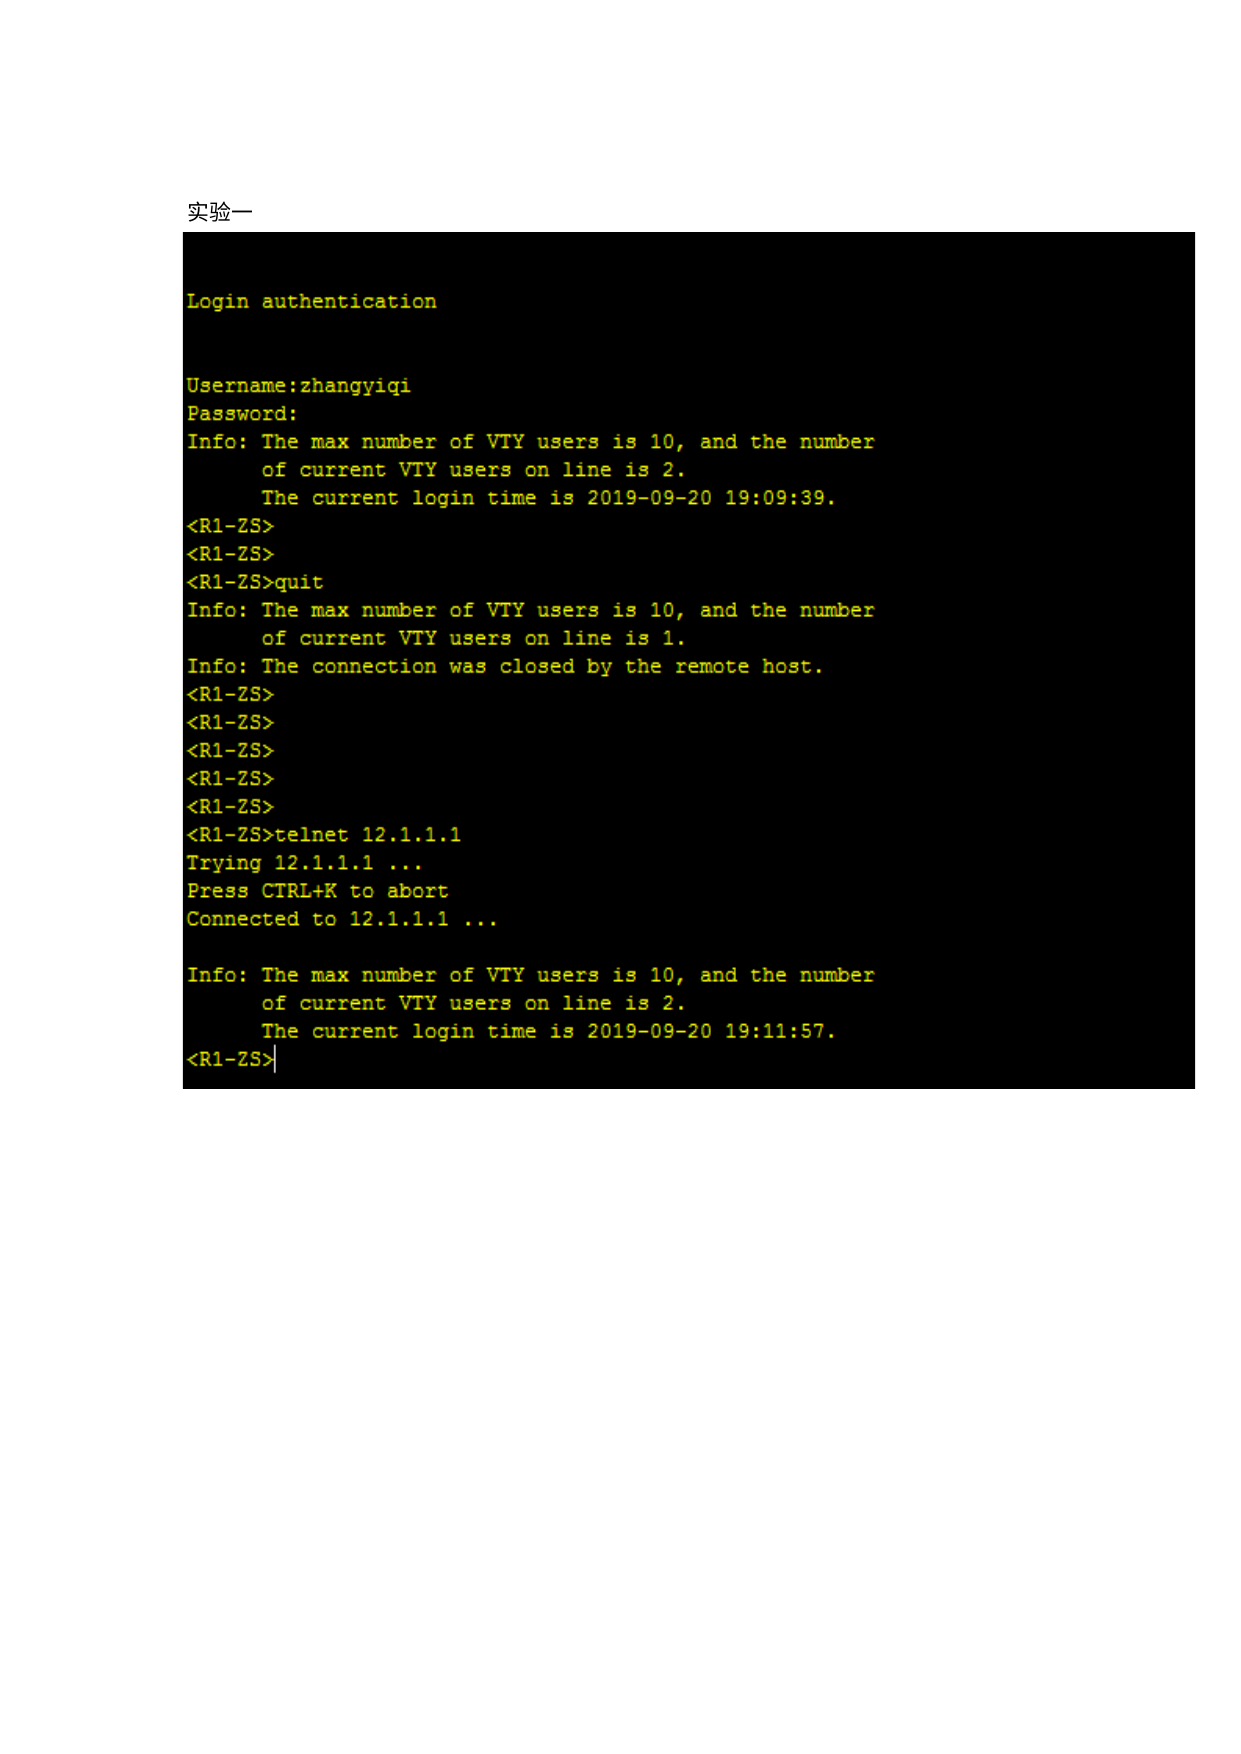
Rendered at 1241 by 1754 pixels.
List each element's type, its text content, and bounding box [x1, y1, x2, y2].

picture [182, 232, 1196, 1089]
text 实验一 [187, 194, 1053, 227]
